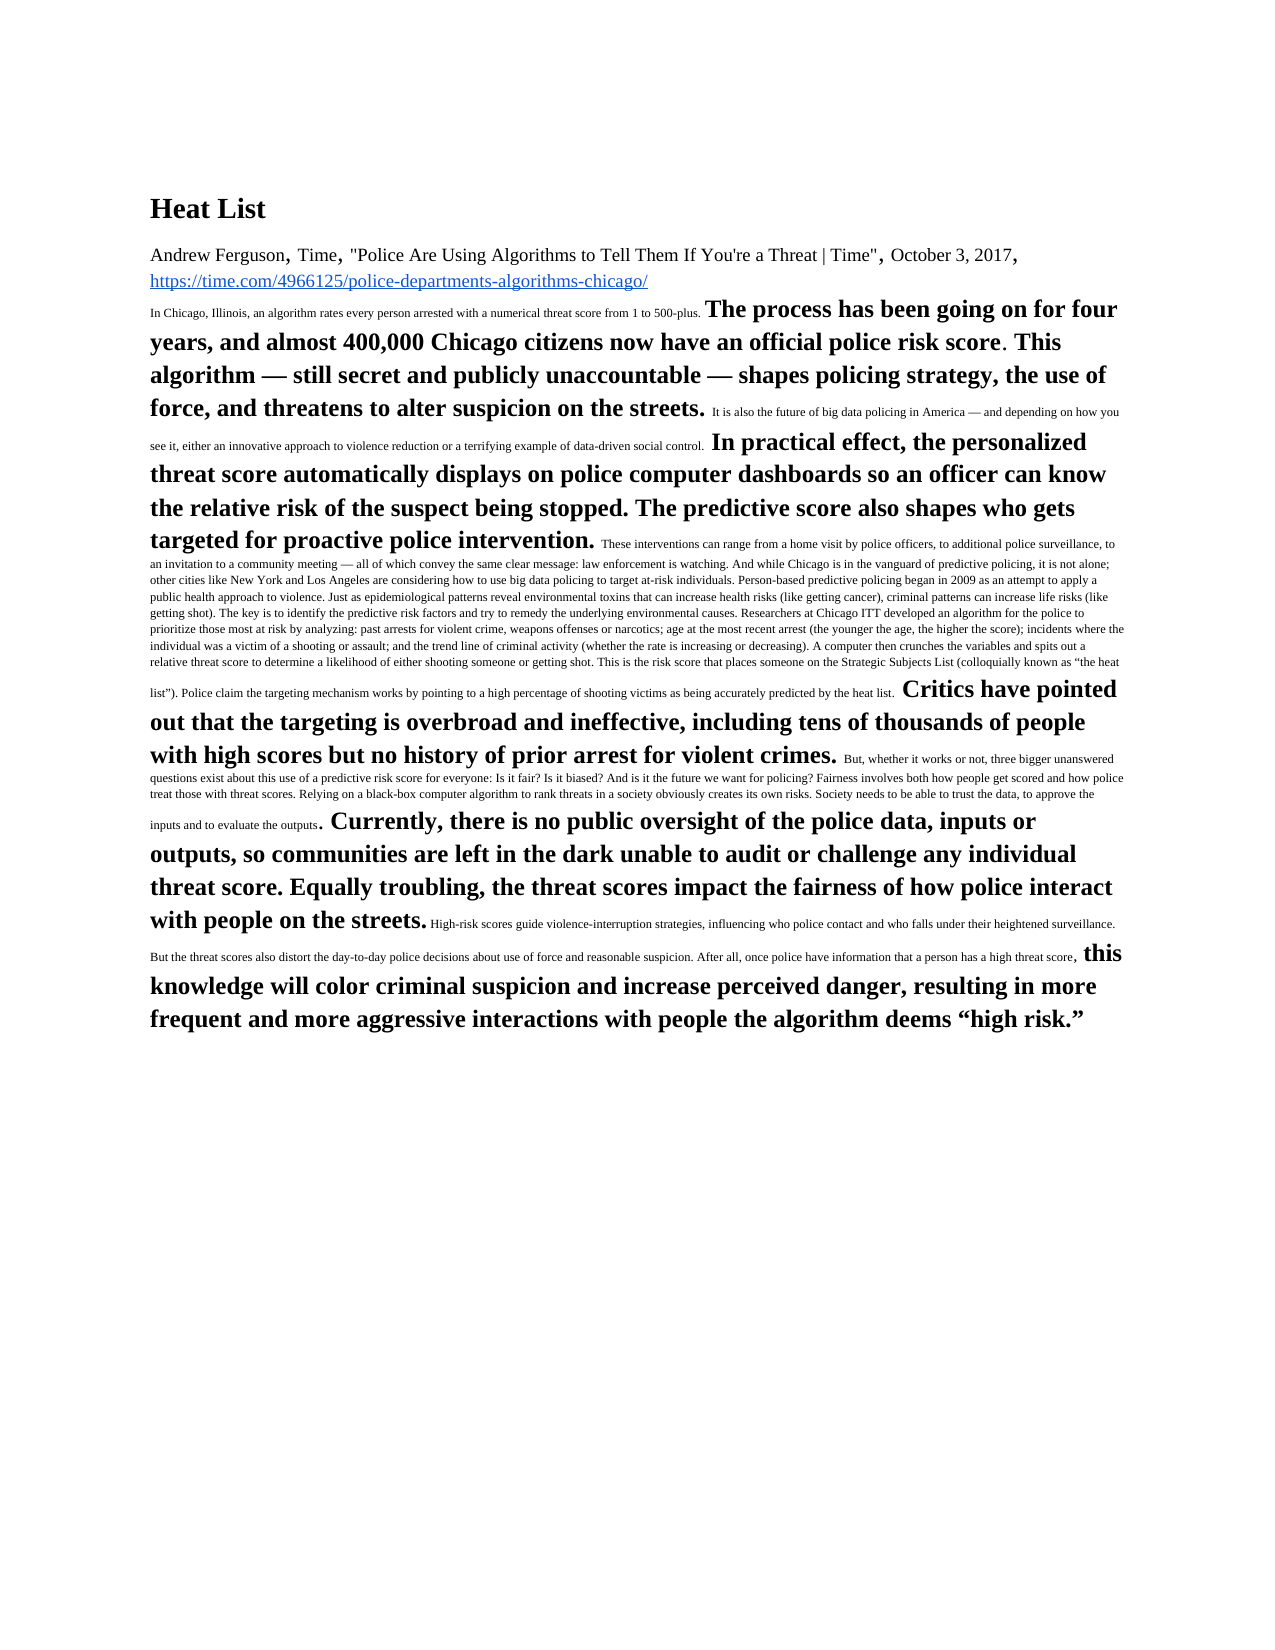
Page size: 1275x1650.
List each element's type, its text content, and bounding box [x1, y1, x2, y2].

text In Chicago, Illinois, an algorithm rates every person arrested with a numerical threat score from 1 to 500-plus. The process has been going on for four years, and almost 400,000 Chicago citizens now have an official police risk score. This algorithm — still secret and publicly unaccountable — shapes policing strategy, the use of force, and threatens to alter suspicion on the streets. It is also the future of big data policing in America — and depending on how you see it, either an innovative approach to violence reduction or a terrifying example of data-driven social control. In practical effect, the personalized threat score automatically displays on police computer dashboards so an officer can know the relative risk of the suspect being stopped. The predictive score also shapes who gets targeted for proactive police intervention. These interventions can range from a home visit by police officers, to additional police surveillance, to an invitation to a community meeting — all of which convey the same clear message: law enforcement is watching. And while Chicago is in the vanguard of predictive policing, it is not alone; other cities like New York and Los Angeles are considering how to use big data policing to target at-risk individuals. Person-based predictive policing began in 2009 as an attempt to apply a public health approach to violence. Just as epidemiological patterns reveal environmental toxins that can increase health risks (like getting cancer), criminal patterns can increase life risks (like getting shot). The key is to identify the predictive risk factors and try to remedy the underlying environmental causes. Researchers at Chicago ITT developed an algorithm for the police to prioritize those most at risk by analyzing: past arrests for violent crime, weapons offenses or narcotics; age at the most recent arrest (the younger the age, the higher the score); incidents where the individual was a victim of a shooting or assault; and the trend line of criminal activity (whether the rate is increasing or decreasing). A computer then crunches the variables and spits out a relative threat score to determine a likelihood of either shooting someone or getting shot. This is the risk score that places someone on the Strategic Subjects List (colloquially known as “the heat list”). Police claim the targeting mechanism works by pointing to a high percentage of shooting victims as being accurately predicted by the heat list. Critics have pointed out that the targeting is overbroad and ineffective, including tens of thousands of people with high scores but no history of prior arrest for violent crimes. But, whether it works or not, three bigger unanswered questions exist about this use of a predictive risk score for everyone: Is it fair? Is it biased? And is it the future we want for policing? Fairness involves both how people get scored and how police treat those with threat scores. Relying on a black-box computer algorithm to rank threats in a society obviously creates its own risks. Society needs to be able to trust the data, to approve the inputs and to evaluate the outputs. Currently, there is no public oversight of the police data, inputs or outputs, so communities are left in the dark unable to audit or challenge any individual threat score. Equally troubling, the threat scores impact the fairness of how police interact with people on the streets. High-risk scores guide violence-interruption strategies, influencing who police contact and who falls under their heightened surveillance. But the threat scores also distort the day-to-day police decisions about use of force and reasonable suspicion. After all, once police have information that a person has a high threat score, this knowledge will color criminal suspicion and increase perceived danger, resulting in more frequent and more aggressive interactions with people the algorithm deems “high risk.” [150, 294, 1125, 1033]
text Andrew Ferguson, Time, "Police Are Using Algorithms to Tell Them If You're a Threat | Time", October 3, 2017, https://time.com/4966125/police-departments-algorithms-chicago/ [150, 238, 1125, 291]
subtitle Heat List [150, 192, 1125, 225]
